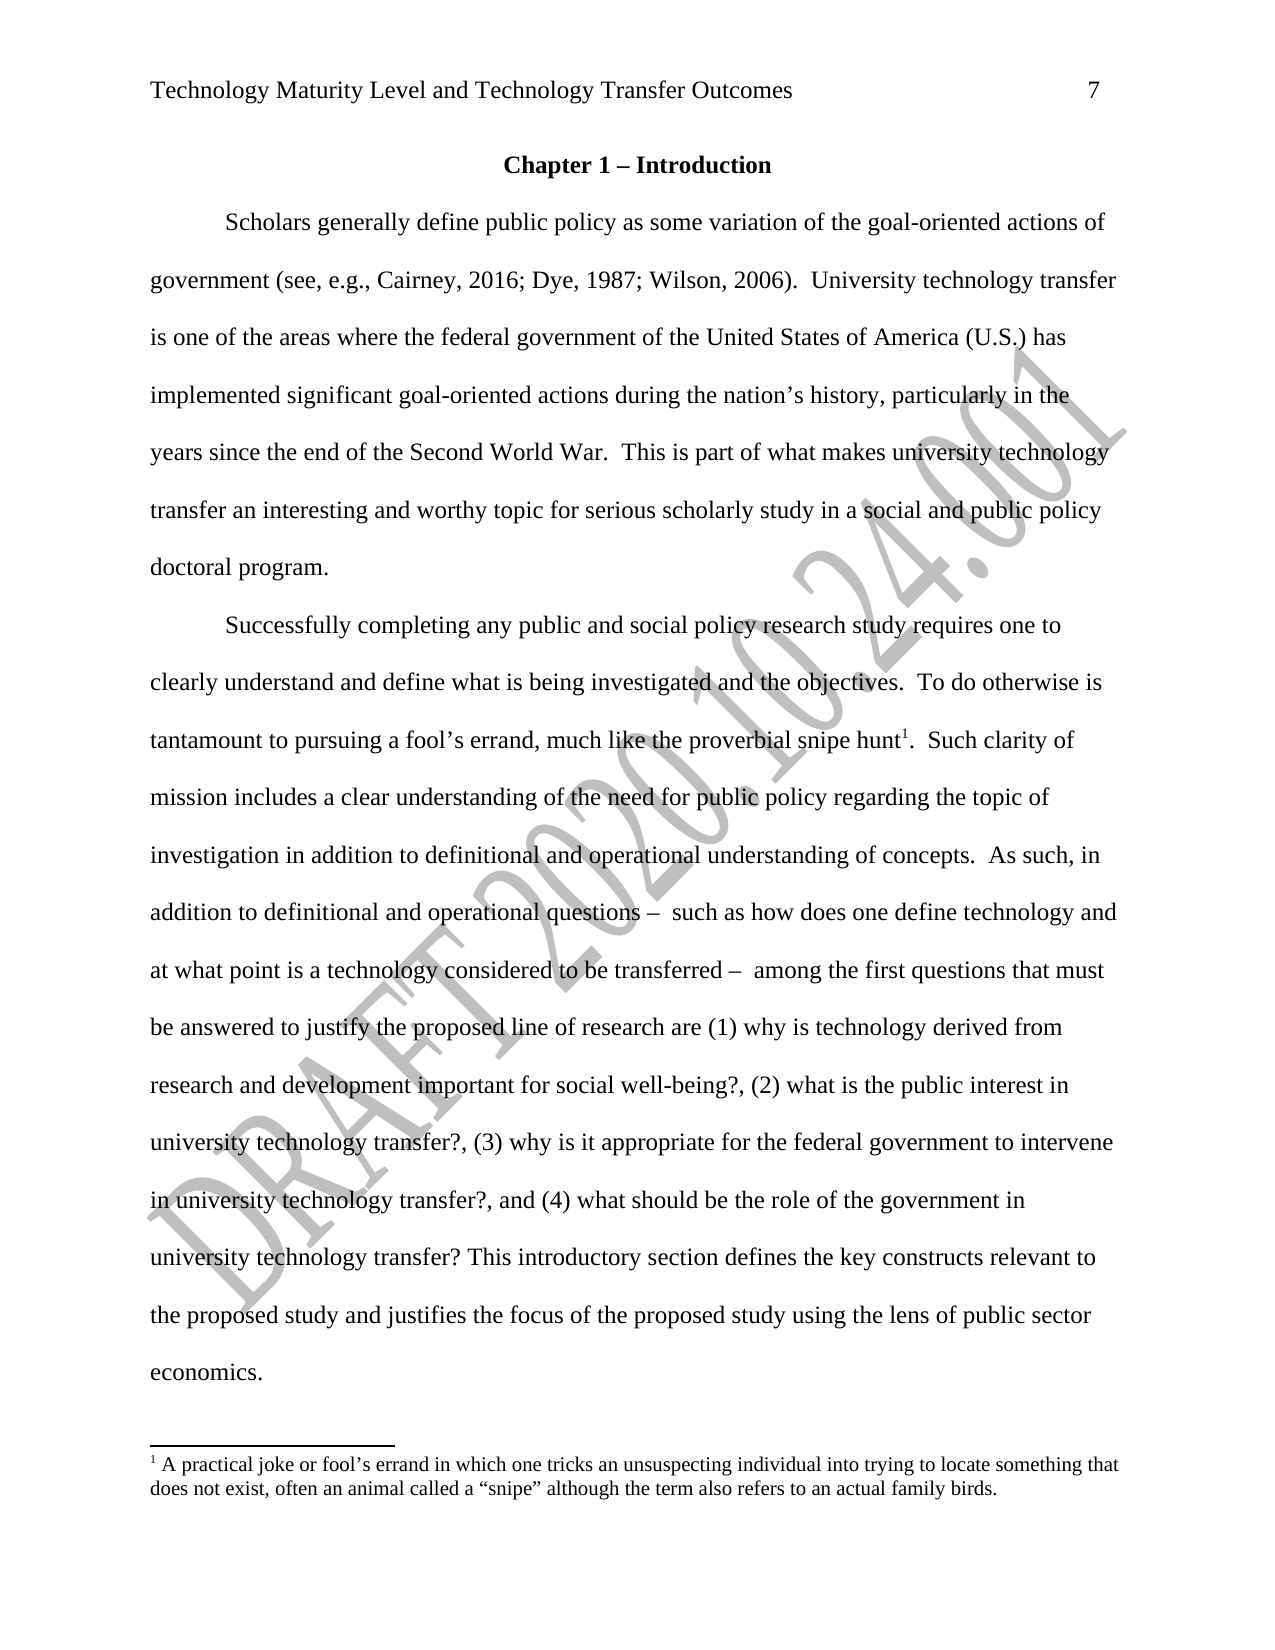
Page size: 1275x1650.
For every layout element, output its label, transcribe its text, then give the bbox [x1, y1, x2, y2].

text Scholars generally define public policy as some variation of the goal-oriented actions of government (see, e.g., Cairney, 2016; Dye, 1987; Wilson, 2006). University technology transfer is one of the areas where the federal government of the United States of America (U.S.) has implemented significant goal-oriented actions during the nation’s history, particularly in the years since the end of the Second World War. This is part of what makes university technology transfer an interesting and worthy topic for serious scholarly study in a social and public policy doctoral program. [150, 207, 1125, 581]
text Successfully completing any public and social policy research study requires one to clearly understand and define what is being investigated and the objectives. To do otherwise is tantamount to pursuing a fool’s errand, much like the proverbial snipe hunt. Such clarity of mission includes a clear understanding of the need for public policy regarding the topic of investigation in addition to definitional and operational understanding of concepts. As such, in addition to definitional and operational questions – such as how does one define technology and at what point is a technology considered to be transferred – among the first questions that must be answered to justify the proposed line of research are (1) why is technology derived from research and development important for social well-being?, (2) what is the public interest in university technology transfer?, (3) why is it appropriate for the federal government to intervene in university technology transfer?, and (4) what should be the role of the government in university technology transfer? This introductory section defines the key constructs relevant to the proposed study and justifies the focus of the proposed study using the lens of public sector economics. [150, 610, 1125, 1386]
text Chapter 1 – Introduction [150, 150, 1125, 179]
